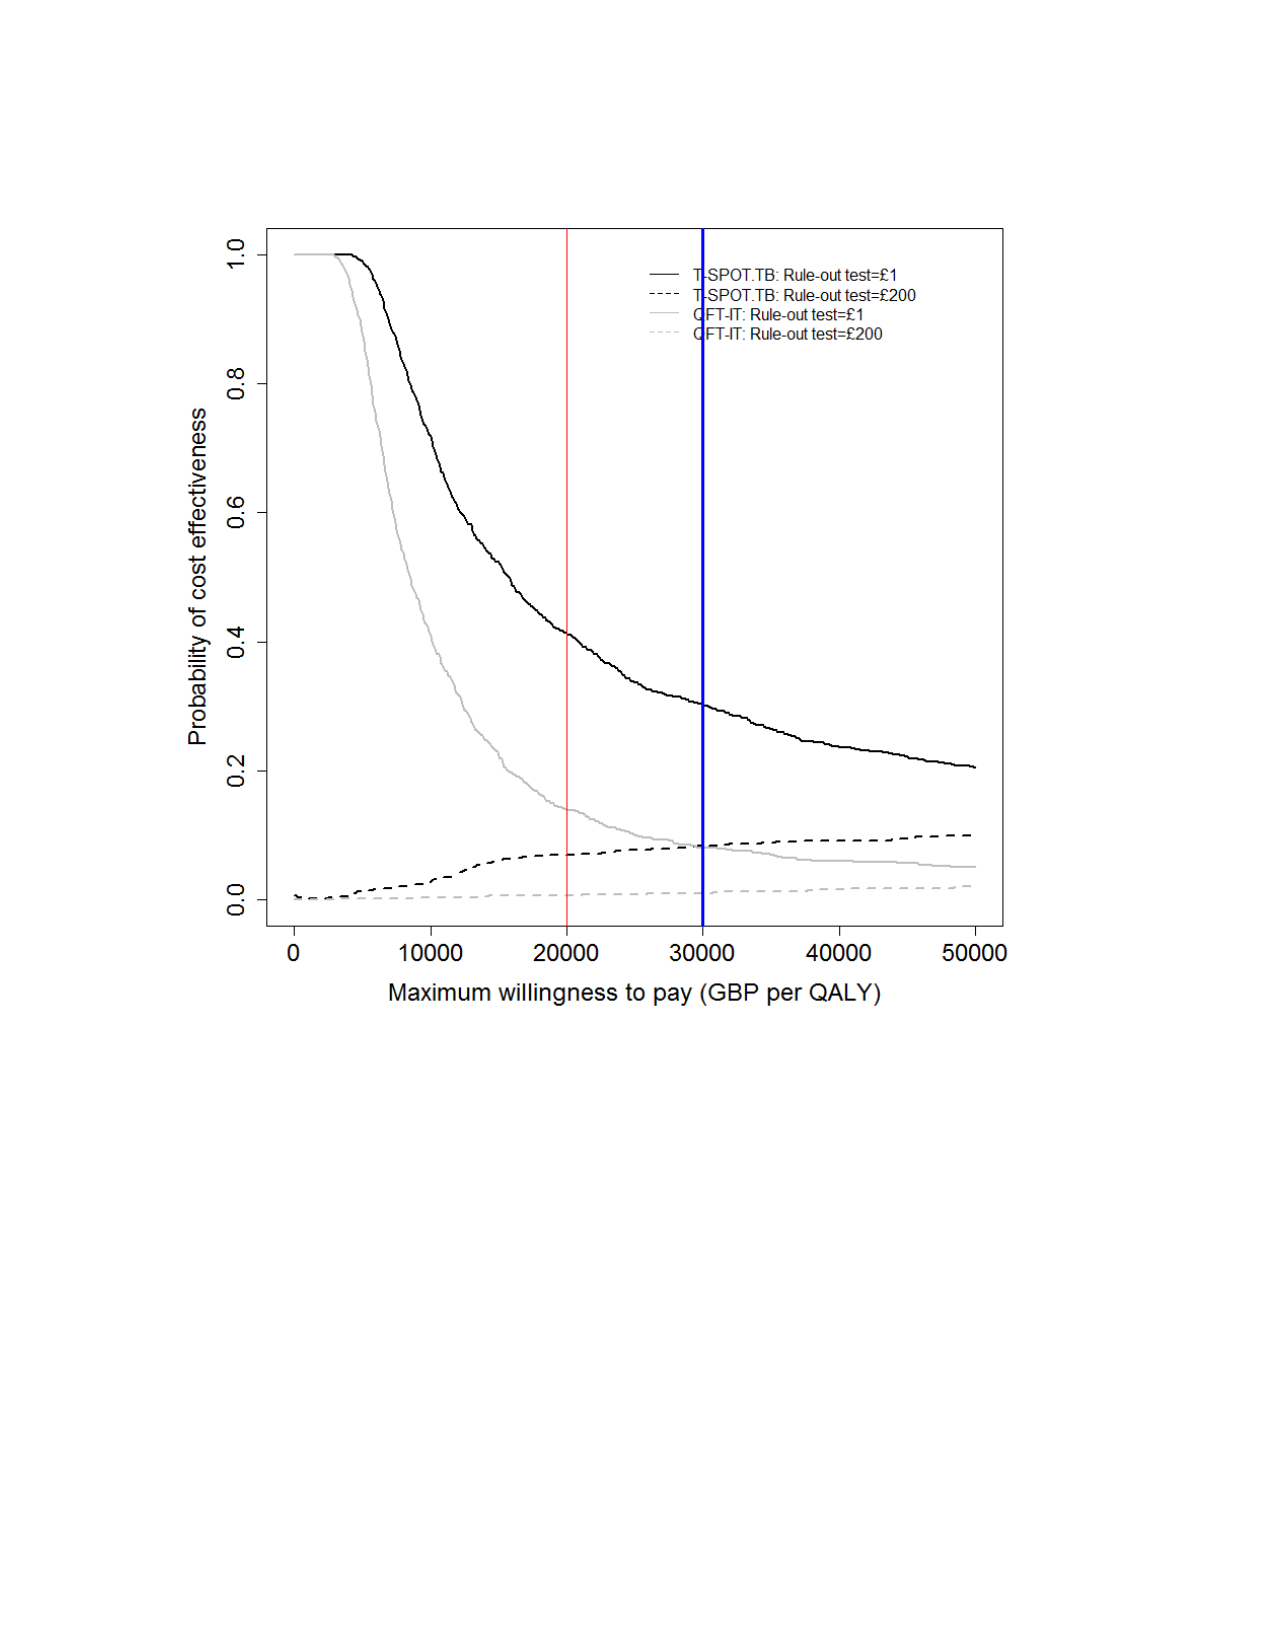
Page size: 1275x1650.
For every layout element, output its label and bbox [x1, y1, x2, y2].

picture [168, 150, 1044, 1025]
